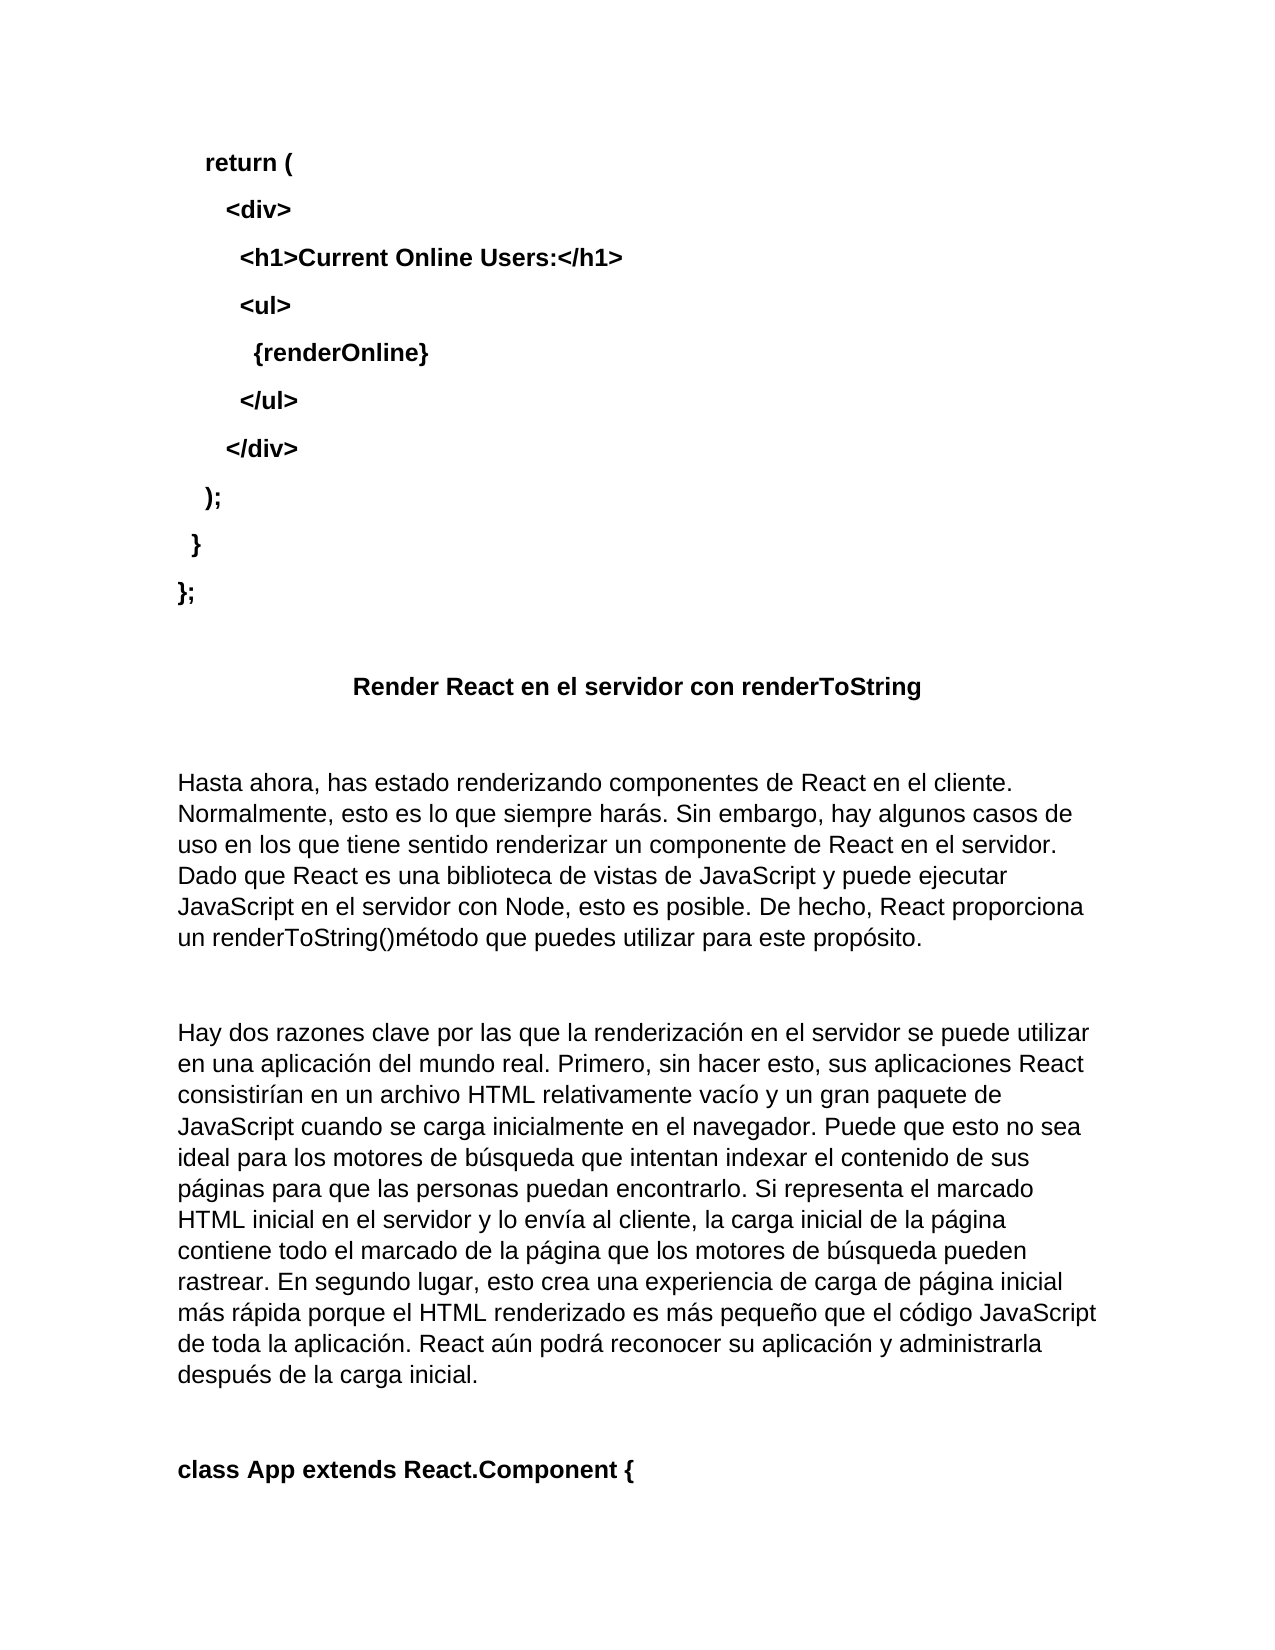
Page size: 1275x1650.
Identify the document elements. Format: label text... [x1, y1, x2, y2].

text <h1>Current Online Users:</h1> [177, 243, 1098, 272]
text return ( [177, 148, 1098, 176]
text }; [177, 577, 1098, 606]
text Hasta ahora, has estado renderizando componentes de React en el cliente. Normalmente, esto es lo que siempre harás. Sin embargo, hay algunos casos de uso en los que tiene sentido renderizar un componente de React en el servidor. Dado que React es una biblioteca de vistas de JavaScript y puede ejecutar JavaScript en el servidor con Node, esto es posible. De hecho, React proporciona un renderToString()método que puedes utilizar para este propósito. [177, 768, 1098, 952]
text ); [177, 482, 1098, 510]
text {renderOnline} [177, 338, 1098, 367]
text </ul> [177, 386, 1098, 415]
text } [177, 529, 1098, 558]
text <div> [177, 195, 1098, 224]
text Hay dos razones clave por las que la renderización en el servidor se puede utilizar en una aplicación del mundo real. Primero, sin hacer esto, sus aplicaciones React consistirían en un archivo HTML relativamente vacío y un gran paquete de JavaScript cuando se carga inicialmente en el navegador. Puede que esto no sea ideal para los motores de búsqueda que intentan indexar el contenido de sus páginas para que las personas puedan encontrarlo. Si representa el marcado HTML inicial en el servidor y lo envía al cliente, la carga inicial de la página contiene todo el marcado de la página que los motores de búsqueda pueden rastrear. En segundo lugar, esto crea una experiencia de carga de página inicial más rápida porque el HTML renderizado es más pequeño que el código JavaScript de toda la aplicación. React aún podrá reconocer su aplicación y administrarla después de la carga inicial. [177, 1018, 1098, 1389]
text </div> [177, 434, 1098, 463]
text class App extends React.Component { [177, 1455, 1098, 1484]
text Render React en el servidor con renderToString [177, 672, 1098, 701]
text <ul> [177, 291, 1098, 319]
